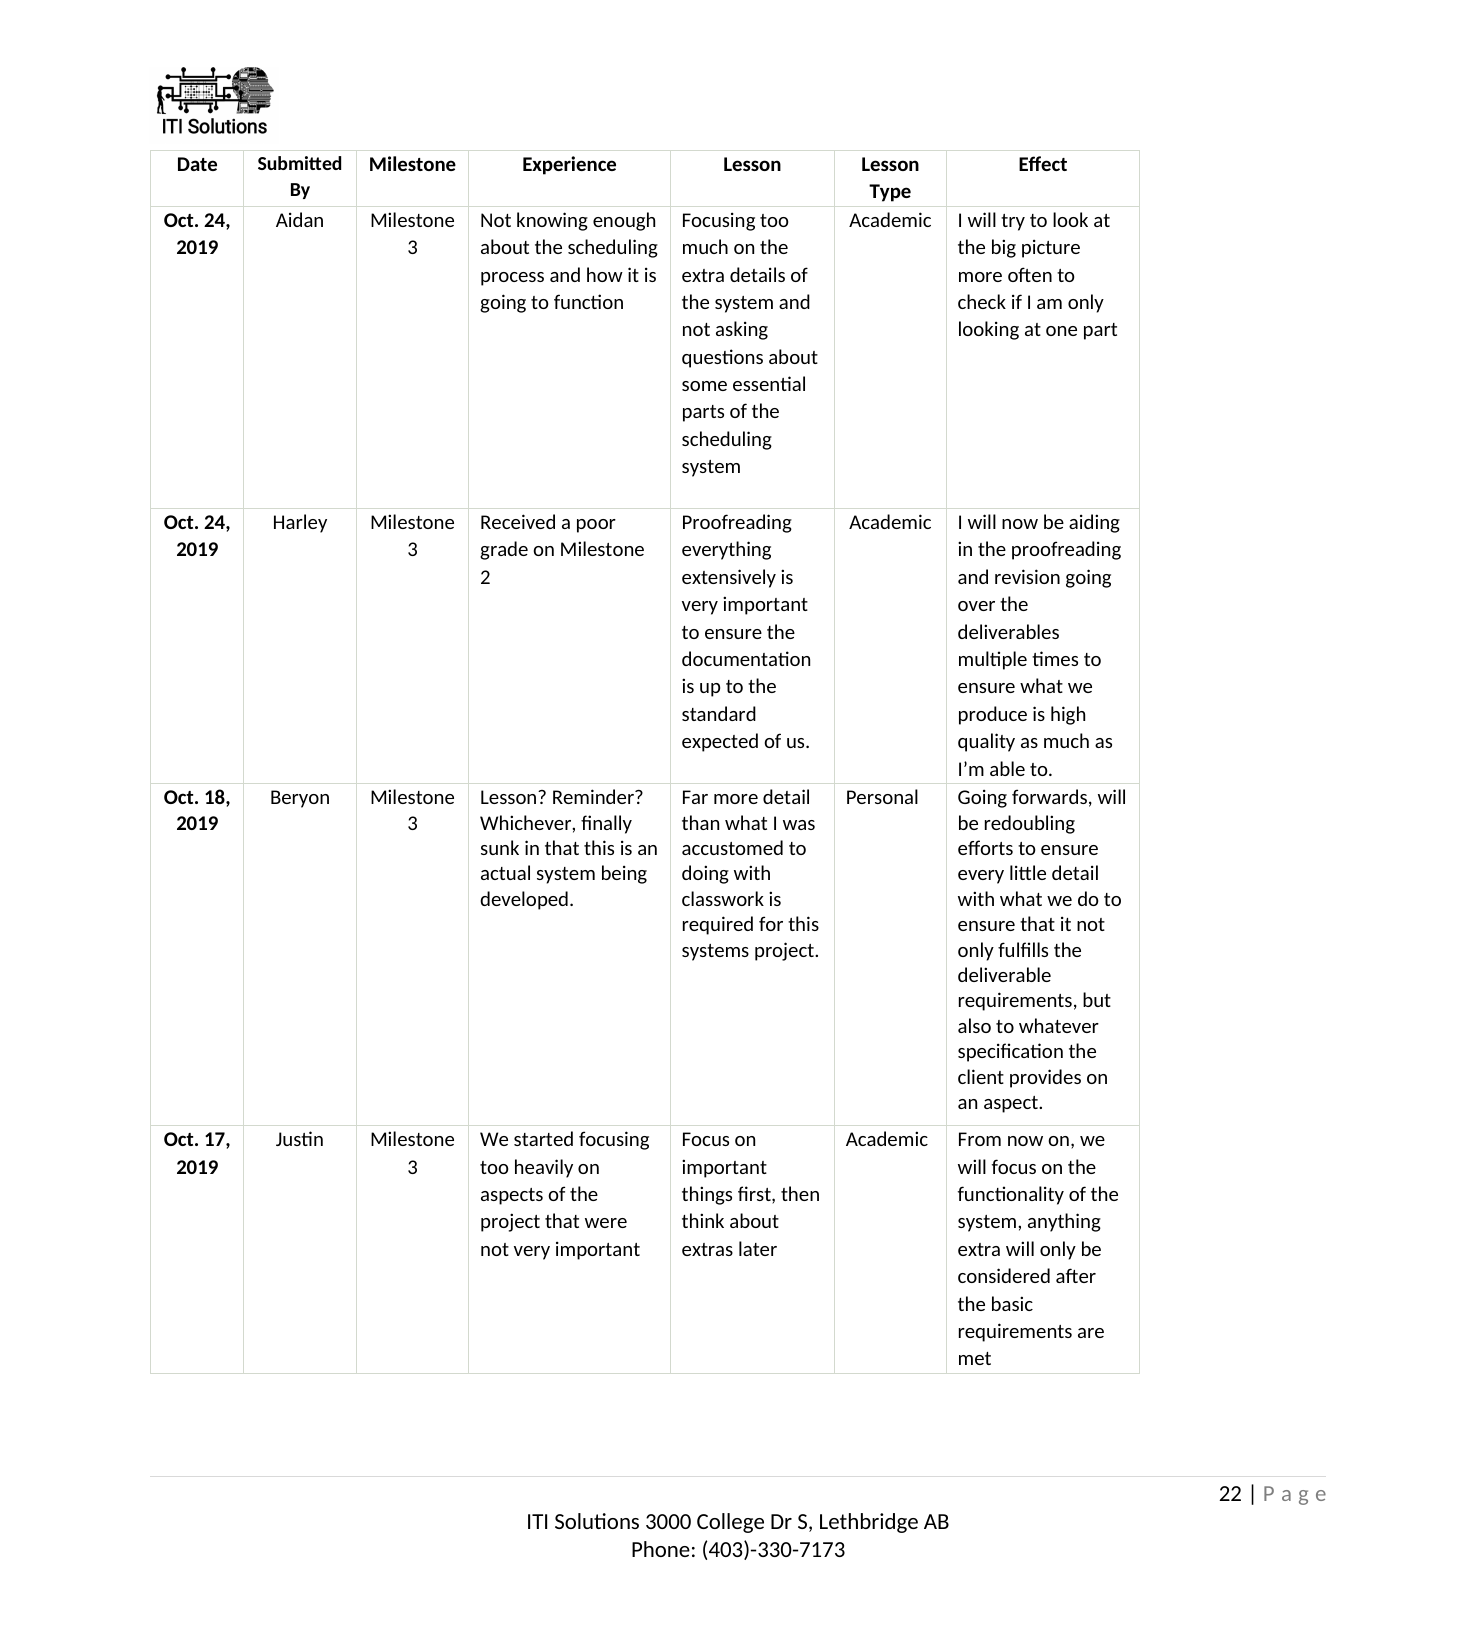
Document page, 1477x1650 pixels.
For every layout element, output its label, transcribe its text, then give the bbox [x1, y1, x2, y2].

table_header Effect [947, 151, 1139, 206]
table_cell Justin [244, 1126, 356, 1373]
table_header Date [151, 151, 243, 206]
table_cell Oct. 18, 2019 [151, 784, 243, 1125]
table_cell Academic [835, 207, 946, 508]
table_cell Aidan [244, 207, 356, 508]
table_cell Going forwards, will be redoubling efforts to ensure every little detail with what we do to ensure that it not only fulfills the deliverable requirements, but also to whatever specification the client provides on an aspect. [947, 784, 1139, 1125]
table_cell Proofreading everything extensively is very important to ensure the documentation is up to the standard expected of us. [671, 509, 834, 783]
table_cell We started focusing too heavily on aspects of the project that were not very important [469, 1126, 670, 1373]
picture [149, 67, 280, 144]
table_cell Academic [835, 1126, 946, 1373]
table_cell Oct. 24, 2019 [151, 207, 243, 508]
table_cell From now on, we will focus on the functionality of the system, anything extra will only be considered after the basic requirements are met [947, 1126, 1139, 1373]
table_header Milestone [357, 151, 468, 206]
table_cell Not knowing enough about the scheduling process and how it is going to function [469, 207, 670, 508]
table_cell Far more detail than what I was accustomed to doing with classwork is required for this systems project. [671, 784, 834, 1125]
table_cell Lesson? Reminder? Whichever, finally sunk in that this is an actual system being developed. [469, 784, 670, 1125]
table_cell Milestone 3 [357, 784, 468, 1125]
table_header Lesson [671, 151, 834, 206]
table_cell Focus on important things first, then think about extras later [671, 1126, 834, 1373]
table_cell Harley [244, 509, 356, 783]
table_cell Personal [835, 784, 946, 1125]
table_cell Oct. 17, 2019 [151, 1126, 243, 1373]
table_cell Academic [835, 509, 946, 783]
table_header Experience [469, 151, 670, 206]
table_cell Focusing too much on the extra details of the system and not asking questions about some essential parts of the scheduling system [671, 207, 834, 508]
table_cell Received a poor grade on Milestone 2 [469, 509, 670, 783]
table_cell Oct. 24, 2019 [151, 509, 243, 783]
table_cell Milestone 3 [357, 207, 468, 508]
table_header Submitted By [244, 151, 356, 206]
table_cell I will try to look at the big picture more often to check if I am only looking at one part [947, 207, 1139, 508]
table_cell I will now be aiding in the proofreading and revision going over the deliverables multiple times to ensure what we produce is high quality as much as I’m able to. [947, 509, 1139, 783]
table_cell Beryon [244, 784, 356, 1125]
table_header Lesson Type [835, 151, 946, 206]
table_cell Milestone 3 [357, 509, 468, 783]
table_cell Milestone 3 [357, 1126, 468, 1373]
